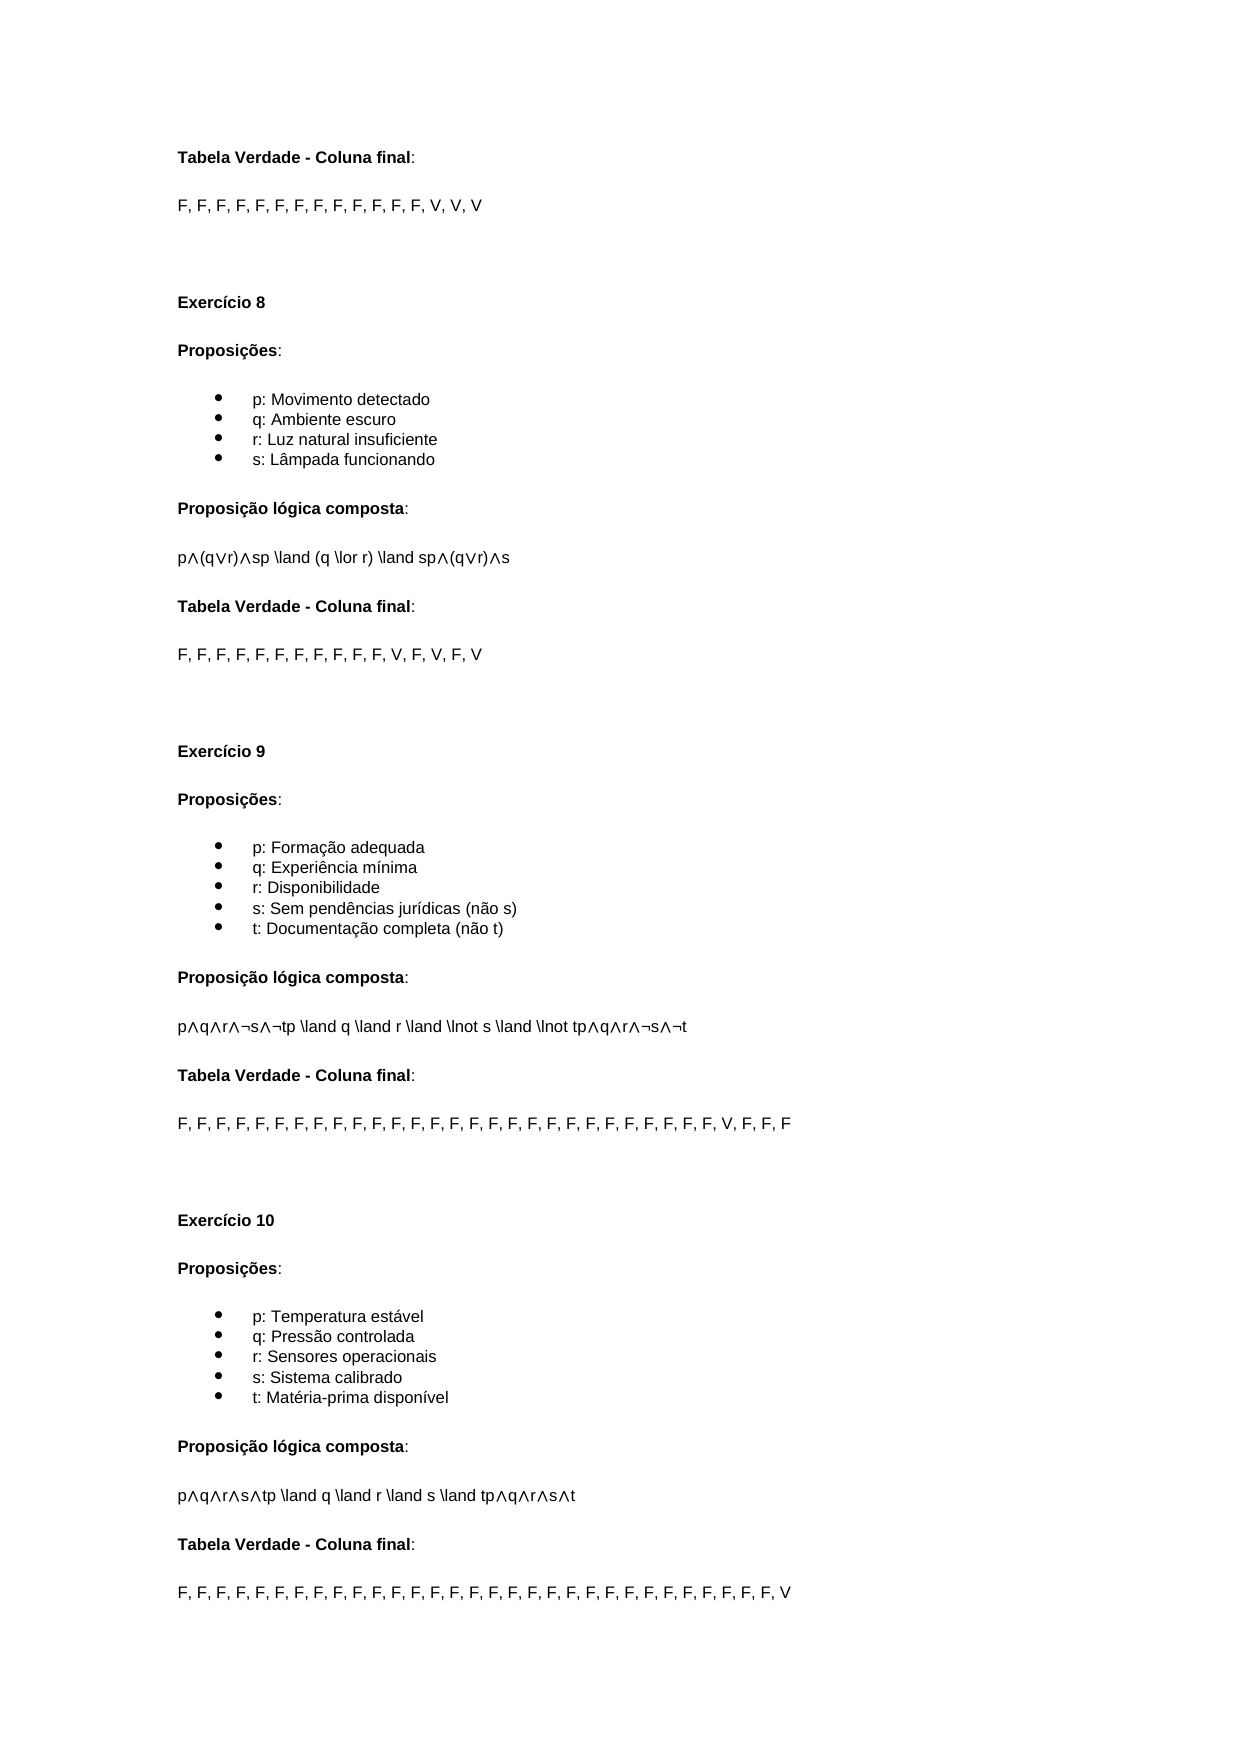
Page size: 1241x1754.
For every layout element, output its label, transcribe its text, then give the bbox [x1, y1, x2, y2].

list s: Lâmpada funcionando [215, 449, 1063, 470]
text Proposição lógica composta: [177, 499, 1063, 518]
list p: Temperatura estável [215, 1307, 1063, 1327]
text Tabela Verdade - Coluna final: [177, 596, 1063, 616]
text Exercício 8 [177, 293, 1063, 312]
list q: Pressão controlada [215, 1327, 1063, 1347]
text p∧q∧r∧¬s∧¬tp \land q \land r \land \lnot s \land \lnot tp∧q∧r∧¬s∧¬t [177, 1016, 1063, 1036]
text p∧q∧r∧s∧tp \land q \land r \land s \land tp∧q∧r∧s∧t [177, 1485, 1063, 1505]
text Proposição lógica composta: [177, 968, 1063, 987]
list t: Documentação completa (não t) [215, 918, 1063, 939]
list p: Movimento detectado [215, 389, 1063, 409]
text Tabela Verdade - Coluna final: [177, 1065, 1063, 1084]
text Proposição lógica composta: [177, 1437, 1063, 1456]
list r: Luz natural insuficiente [215, 429, 1063, 449]
list q: Experiência mínima [215, 858, 1063, 878]
text F, F, F, F, F, F, F, F, F, F, F, F, F, V, V, V [177, 196, 1063, 215]
text Proposições: [177, 1259, 1063, 1278]
text Tabela Verdade - Coluna final: [177, 1534, 1063, 1553]
text Exercício 9 [177, 741, 1063, 761]
list s: Sem pendências jurídicas (não s) [215, 898, 1063, 918]
text Exercício 10 [177, 1210, 1063, 1229]
list q: Ambiente escuro [215, 409, 1063, 429]
list r: Sensores operacionais [215, 1347, 1063, 1367]
text Tabela Verdade - Coluna final: [177, 148, 1063, 167]
list p: Formação adequada [215, 838, 1063, 858]
text F, F, F, F, F, F, F, F, F, F, F, V, F, V, F, V [177, 645, 1063, 664]
list r: Disponibilidade [215, 878, 1063, 898]
text Proposições: [177, 790, 1063, 809]
text Proposições: [177, 341, 1063, 360]
text F, F, F, F, F, F, F, F, F, F, F, F, F, F, F, F, F, F, F, F, F, F, F, F, F, F, F, F, F, F, F, V [177, 1583, 1063, 1602]
text p∧(q∨r)∧sp \land (q \lor r) \land sp∧(q∨r)∧s [177, 547, 1063, 567]
text F, F, F, F, F, F, F, F, F, F, F, F, F, F, F, F, F, F, F, F, F, F, F, F, F, F, F, F, V, F, F, F [177, 1114, 1063, 1133]
list t: Matéria-prima disponível [215, 1387, 1063, 1408]
list s: Sistema calibrado [215, 1367, 1063, 1387]
